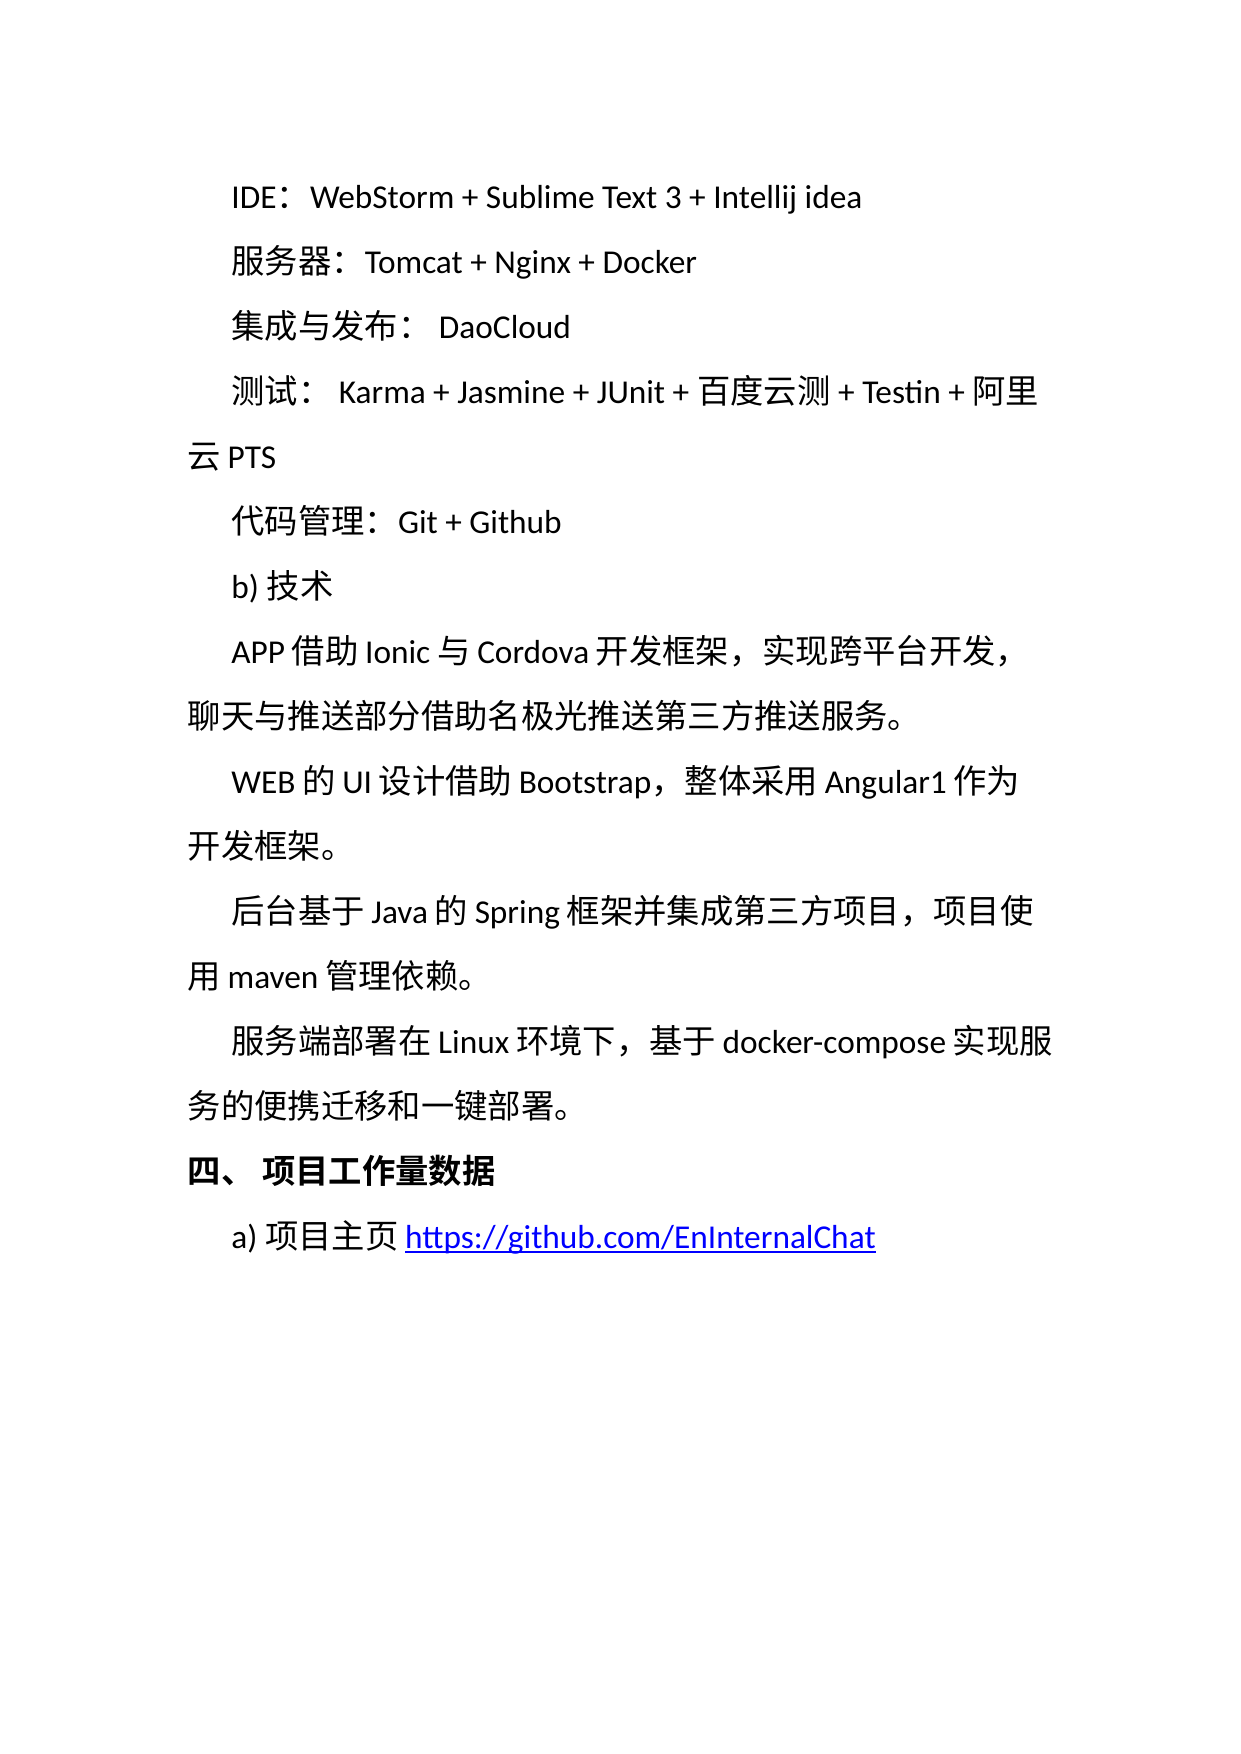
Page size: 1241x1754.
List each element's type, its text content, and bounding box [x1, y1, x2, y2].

list 技术 [187, 552, 1053, 617]
text 测试： Karma + Jasmine + JUnit + 百度云测 + Testin + 阿里云PTS [187, 357, 1053, 487]
list 项目工作量数据 [187, 1137, 1053, 1202]
list 项目主页https://github.com/EnInternalChat [187, 1202, 1053, 1267]
list WEB的UI设计借助Bootstrap，整体采用Angular1作为开发框架。 [187, 747, 1053, 877]
text IDE：WebStorm + Sublime Text 3 + Intellij idea [187, 162, 1053, 227]
text 集成与发布： DaoCloud [187, 292, 1053, 357]
text 服务器：Tomcat + Nginx + Docker [187, 227, 1053, 292]
list 后台基于Java的Spring框架并集成第三方项目，项目使用maven管理依赖。 [187, 877, 1053, 1007]
list 服务端部署在Linux环境下，基于docker-compose实现服务的便携迁移和一键部署。 [187, 1007, 1053, 1137]
list APP借助Ionic与Cordova开发框架，实现跨平台开发，聊天与推送部分借助名极光推送第三方推送服务。 [187, 617, 1053, 747]
text 代码管理：Git + Github [187, 487, 1053, 552]
